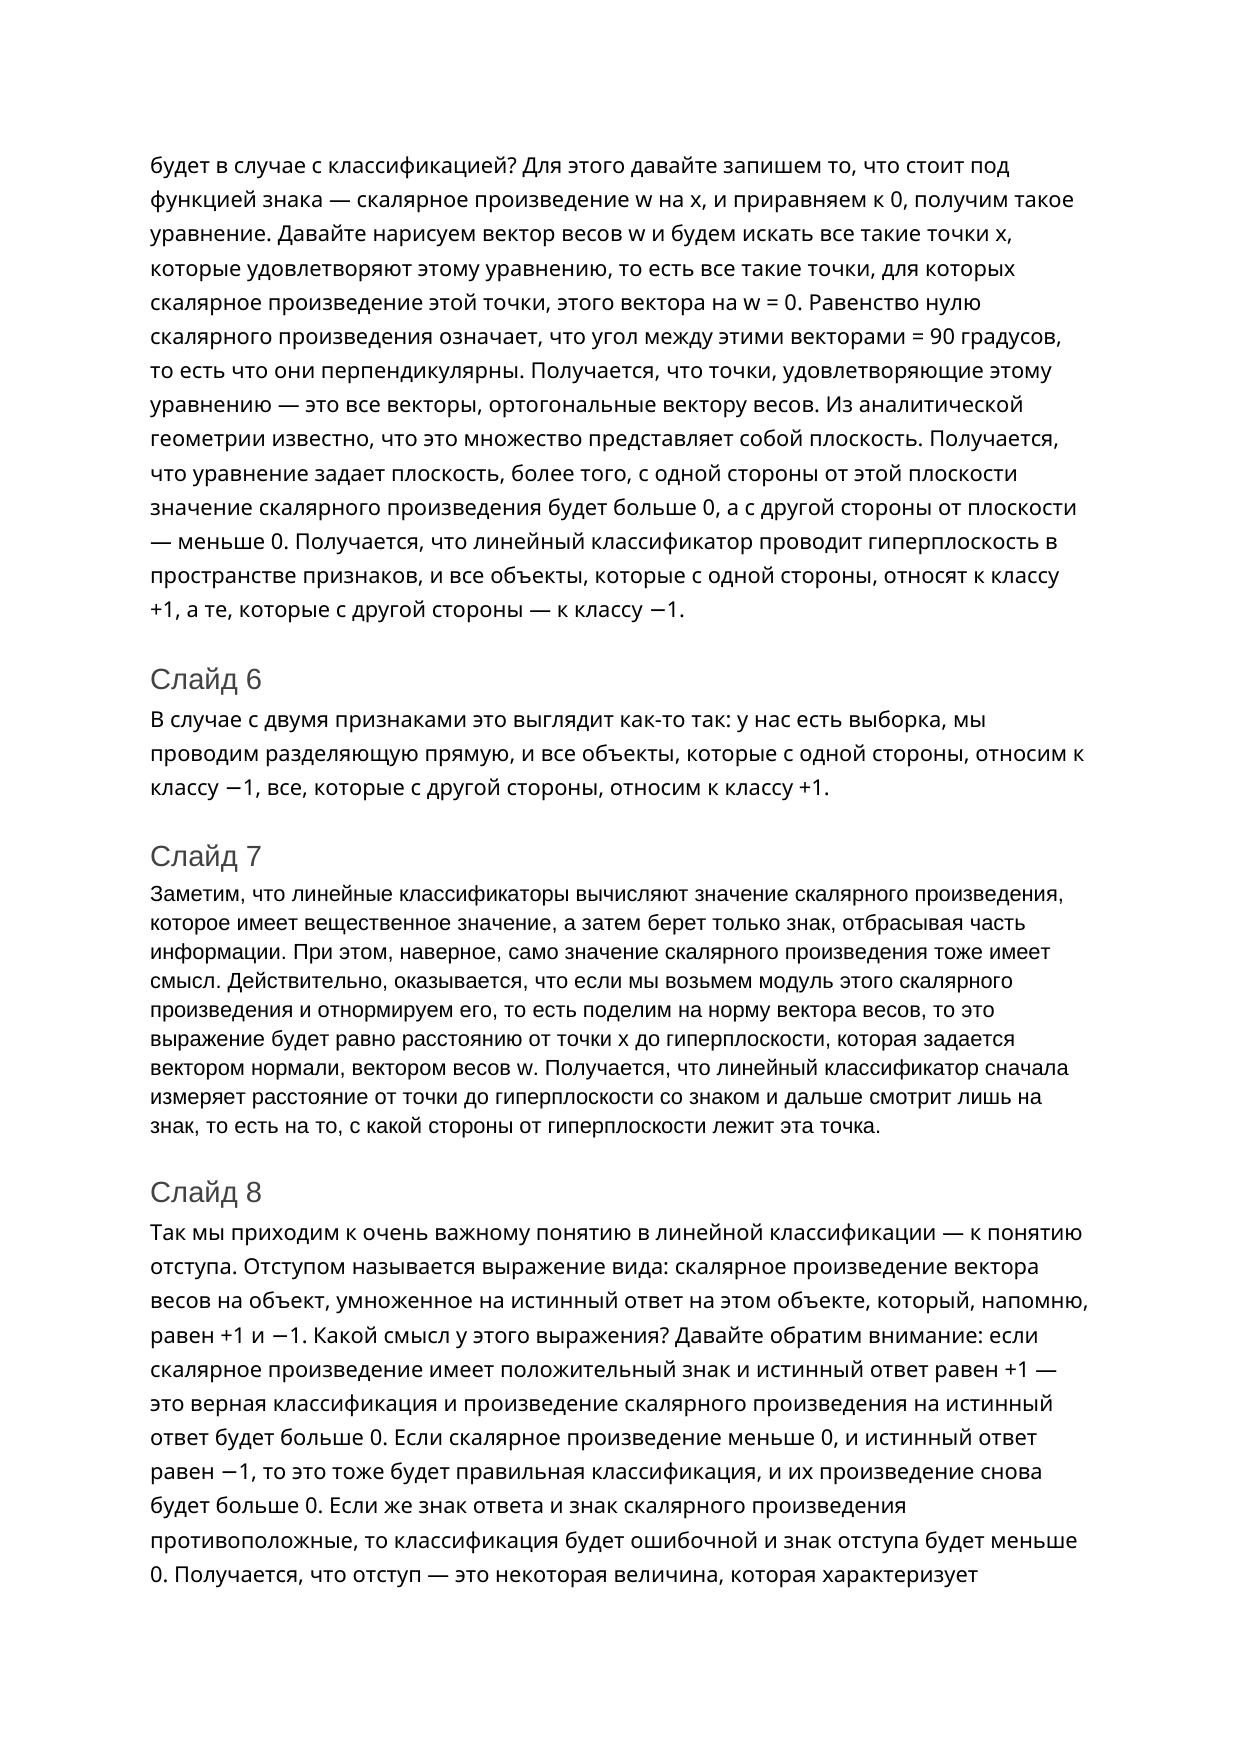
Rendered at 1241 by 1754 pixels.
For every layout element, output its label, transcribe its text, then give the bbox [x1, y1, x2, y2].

subtitle Слайд 8 [150, 1175, 1090, 1209]
text Заметим, что линейные классификаторы вычисляют значение скалярного произведения, которое имеет вещественное значение, а затем берет только знак, отбрасывая часть информации. При этом, наверное, само значение скалярного произведения тоже имеет смысл. Действительно, оказывается, что если мы возьмем модуль этого скалярного произведения и отнормируем его, то есть поделим на норму вектора весов, то это выражение будет равно расстоянию от точки x до гиперплоскости, которая задается вектором нормали, вектором весов w. Получается, что линейный классификатор сначала измеряет расстояние от точки до гиперплоскости со знаком и дальше смотрит лишь на знак, то есть на то, с какой стороны от гиперплоскости лежит эта точка. [150, 881, 1090, 1138]
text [150, 1217, 1090, 1588]
subtitle Слайд 6 [150, 662, 1090, 695]
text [150, 150, 1090, 624]
subtitle Слайд 7 [150, 839, 1090, 873]
text В случае с двумя признаками это выглядит как-то так: у нас есть выборка, мы проводим разделяющую прямую, и все объекты, которые с одной стороны, относим к классу −1, все, которые с другой стороны, относим к классу +1. [150, 703, 1090, 802]
